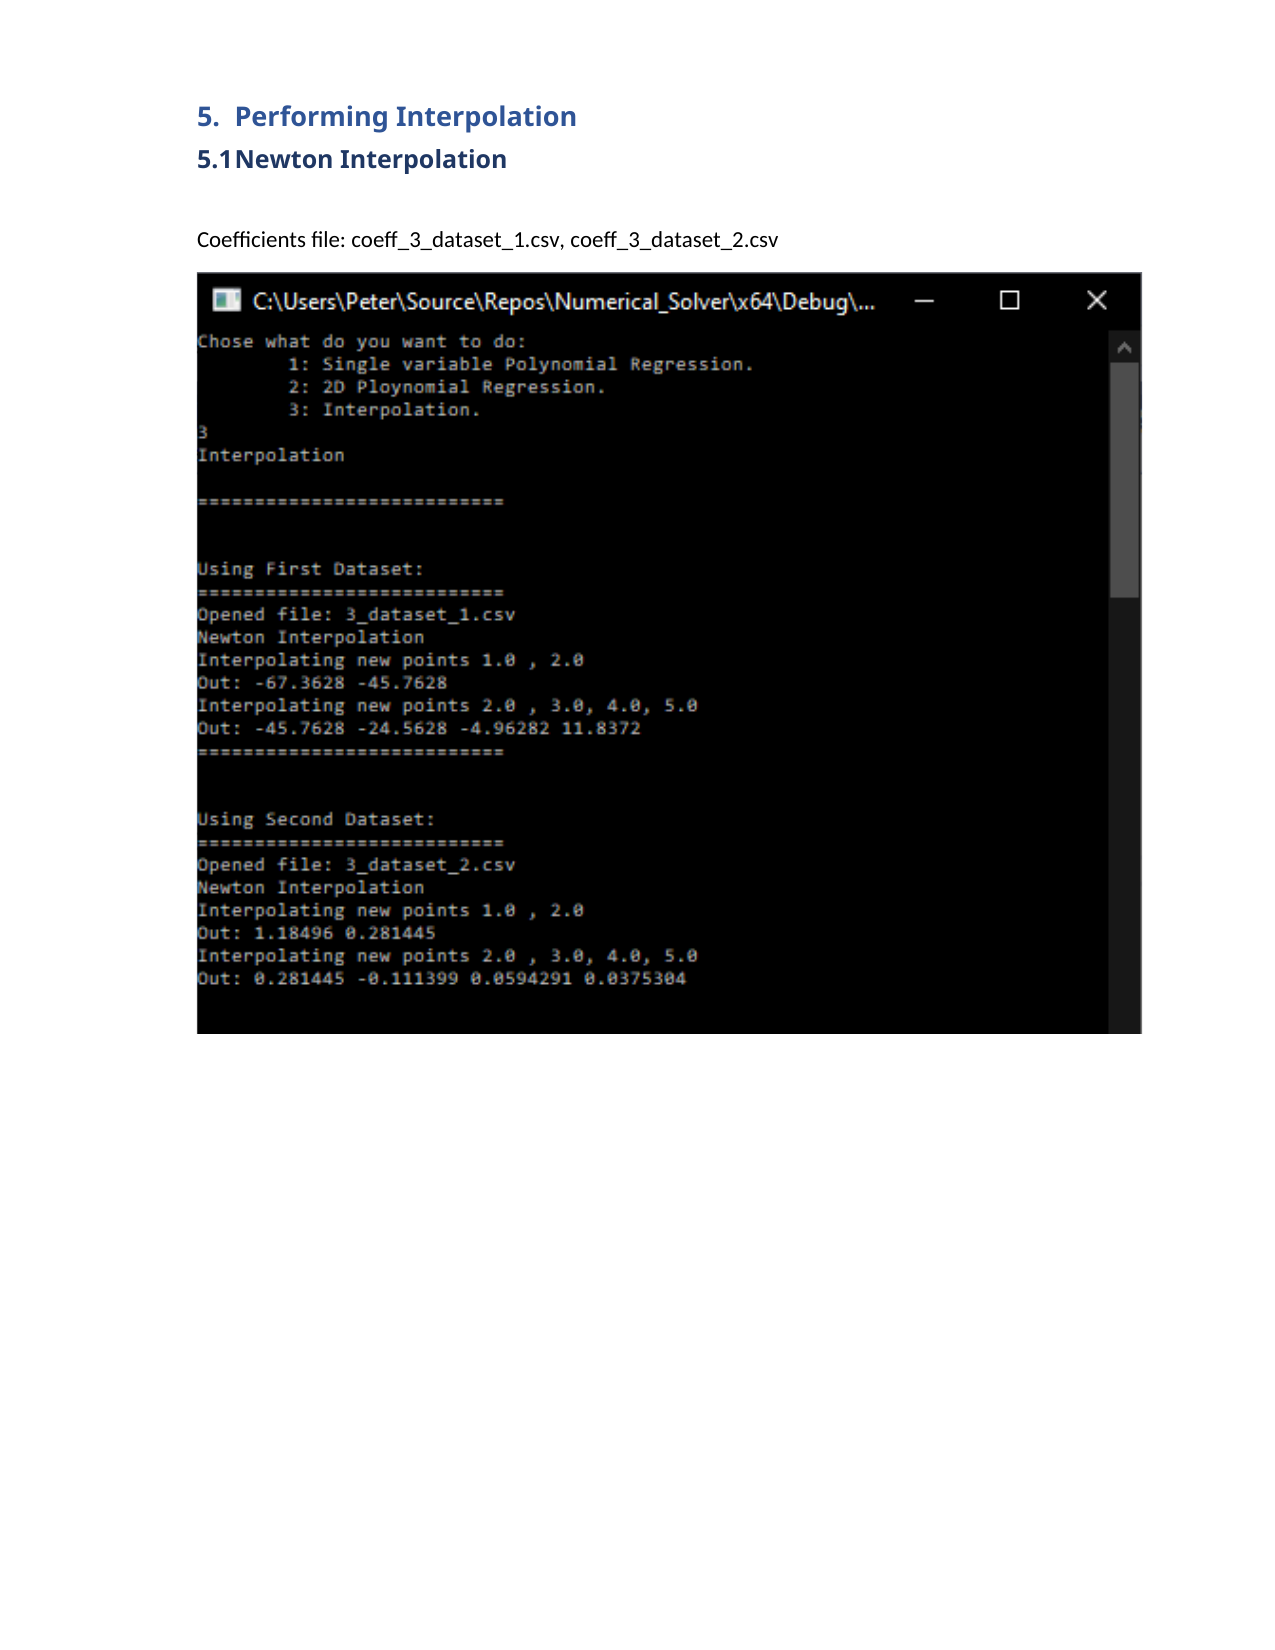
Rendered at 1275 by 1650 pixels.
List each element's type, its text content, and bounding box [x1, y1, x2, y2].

subtitle Performing Interpolation [197, 98, 1172, 135]
text Coefficients file: coeff_3_dataset_1.csv, coeff_3_dataset_2.csv [197, 226, 1172, 253]
subtitle Newton Interpolation [197, 142, 1172, 176]
picture [196, 272, 1143, 1034]
